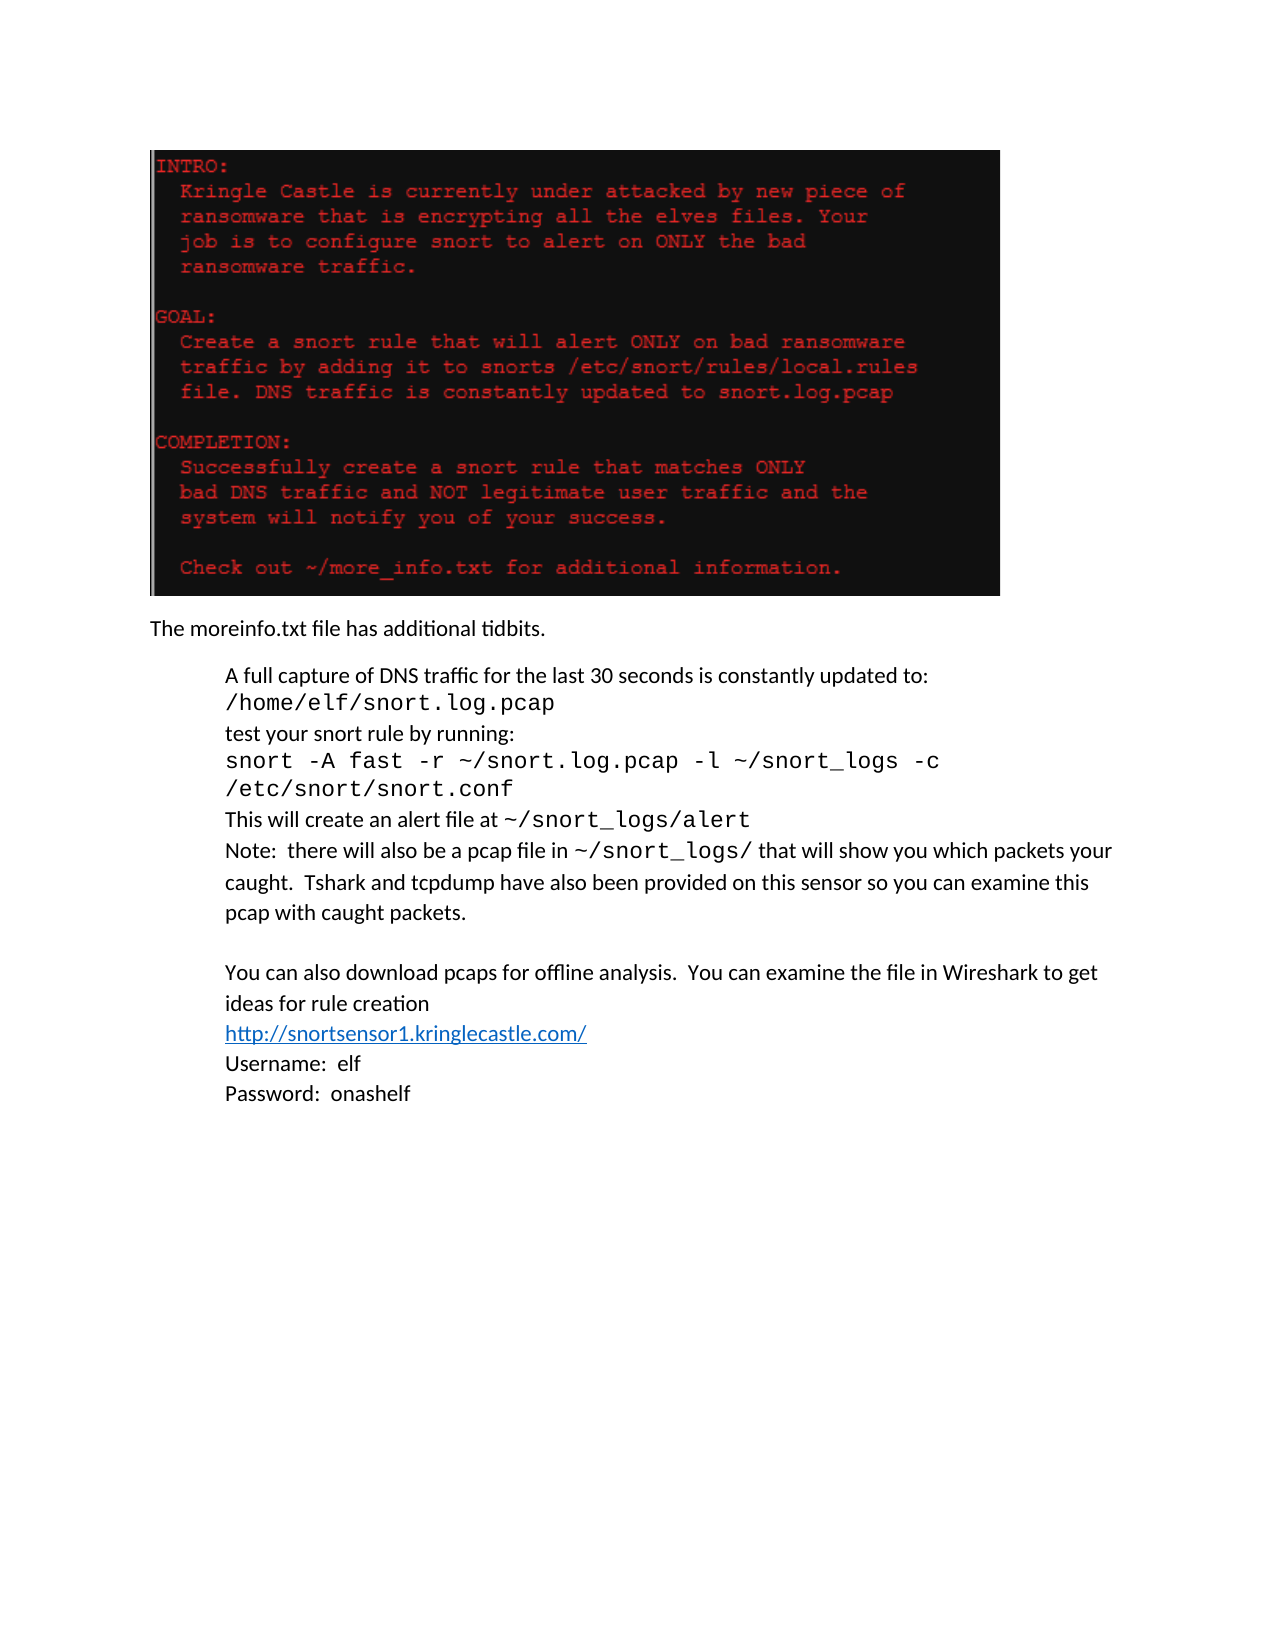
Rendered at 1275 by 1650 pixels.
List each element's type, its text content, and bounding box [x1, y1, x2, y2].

picture [150, 150, 1001, 596]
text The moreinfo.txt file has additional tidbits. [150, 614, 1125, 642]
text A full capture of DNS traffic for the last 30 seconds is constantly updated to: /home/elf/snort.log.pcap test your snort rule by running: snort -A fast -r ~/snort.log.pcap -l ~/snort_logs -c /etc/snort/snort.conf This will create an alert file at ~/snort_logs/alert Note: there will also be a pcap file in ~/snort_logs/ that will show you which packets your caught. Tshark and tcpdump have also been provided on this sensor so you can examine this pcap with caught packets. You can also download pcaps for offline analysis. You can examine the file in Wireshark to get ideas for rule creation http://snortsensor1.kringlecastle.com/ Username: elf Password: onashelf [225, 661, 1125, 1107]
